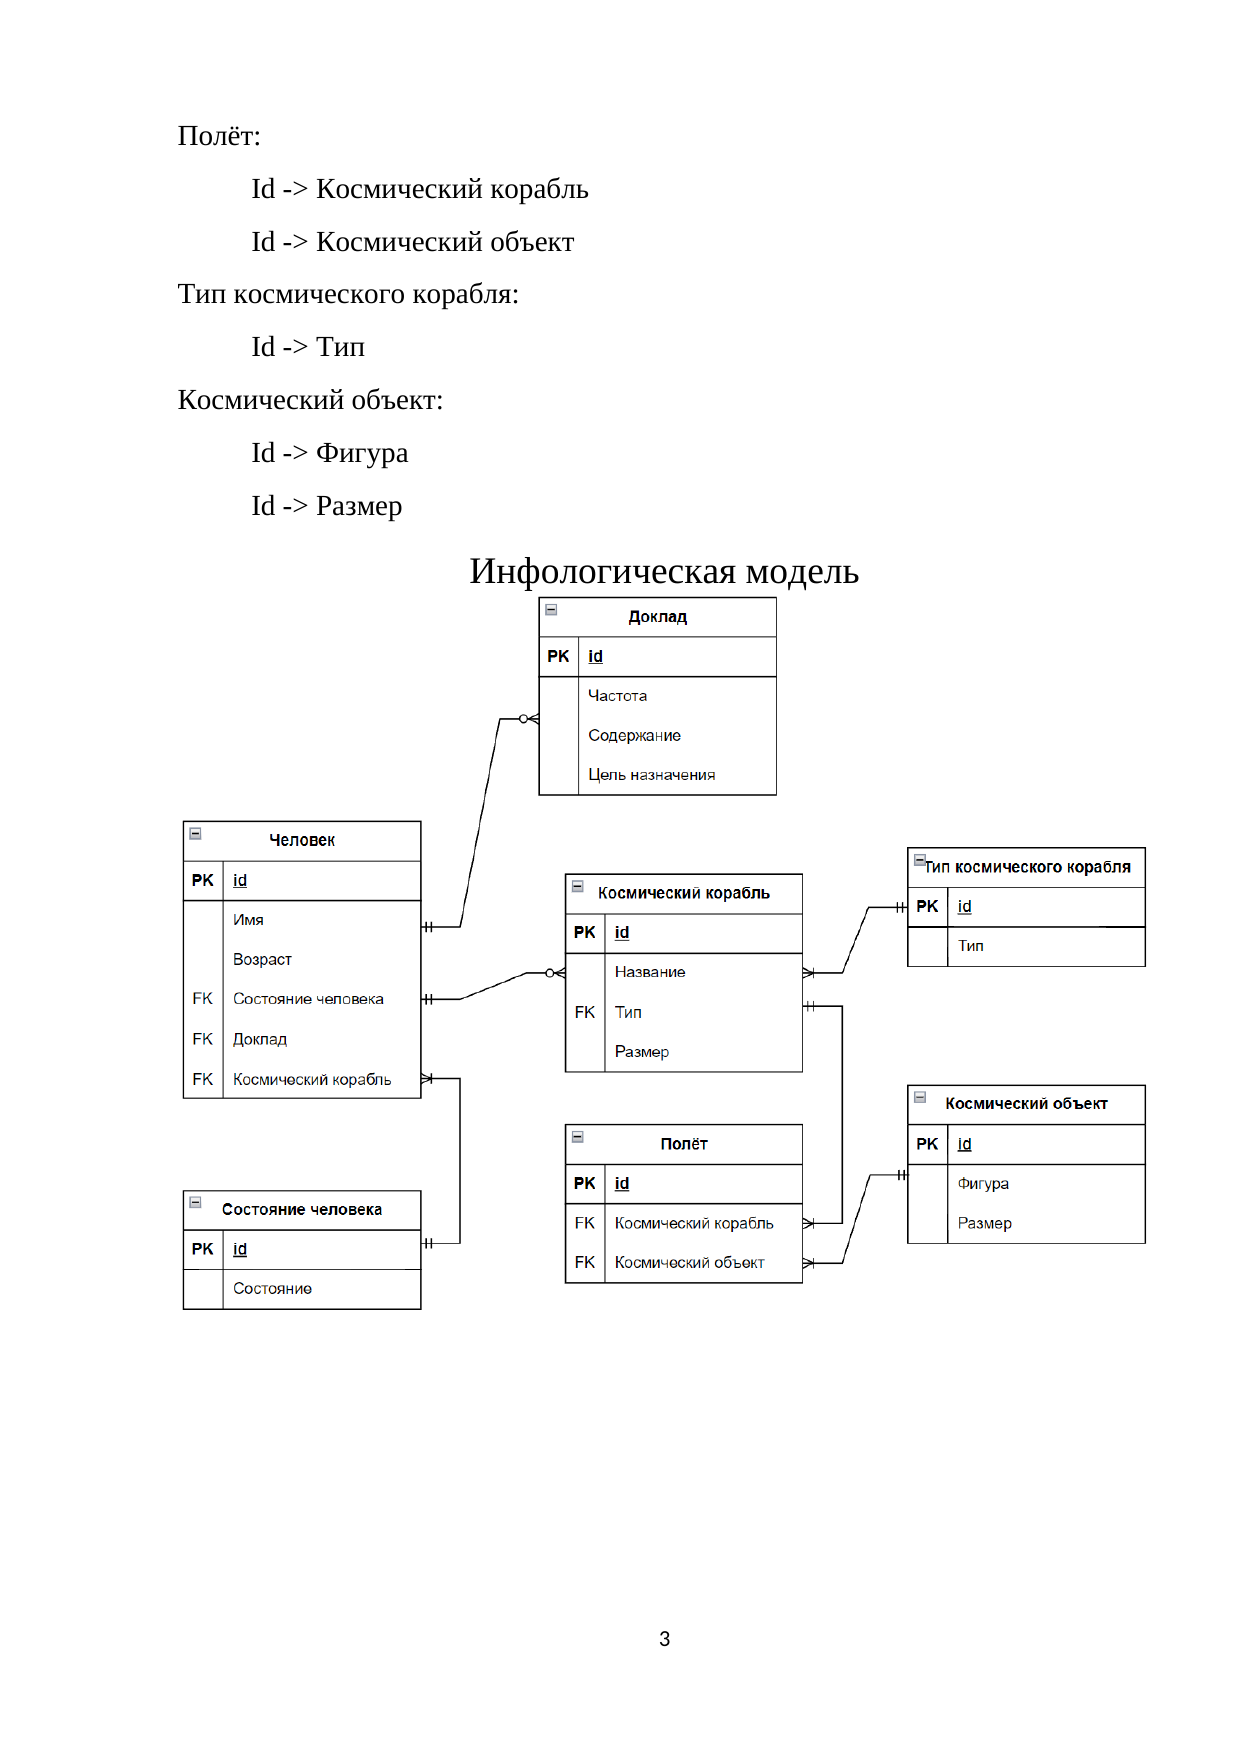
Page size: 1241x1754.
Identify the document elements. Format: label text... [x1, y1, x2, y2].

subtitle Инфологическая модель [177, 549, 1152, 592]
text Id -> Космический корабль [251, 171, 1152, 204]
text Космический объект: [177, 382, 1152, 416]
text Полёт: [177, 118, 1152, 152]
text Id -> Тип [177, 329, 1152, 363]
text Id -> Размер [251, 488, 1152, 521]
picture [177, 595, 1152, 1317]
text Id -> Фигура [251, 435, 1152, 468]
text Id -> Космический объект [251, 224, 1152, 257]
text Тип космического корабля: [177, 277, 1152, 310]
